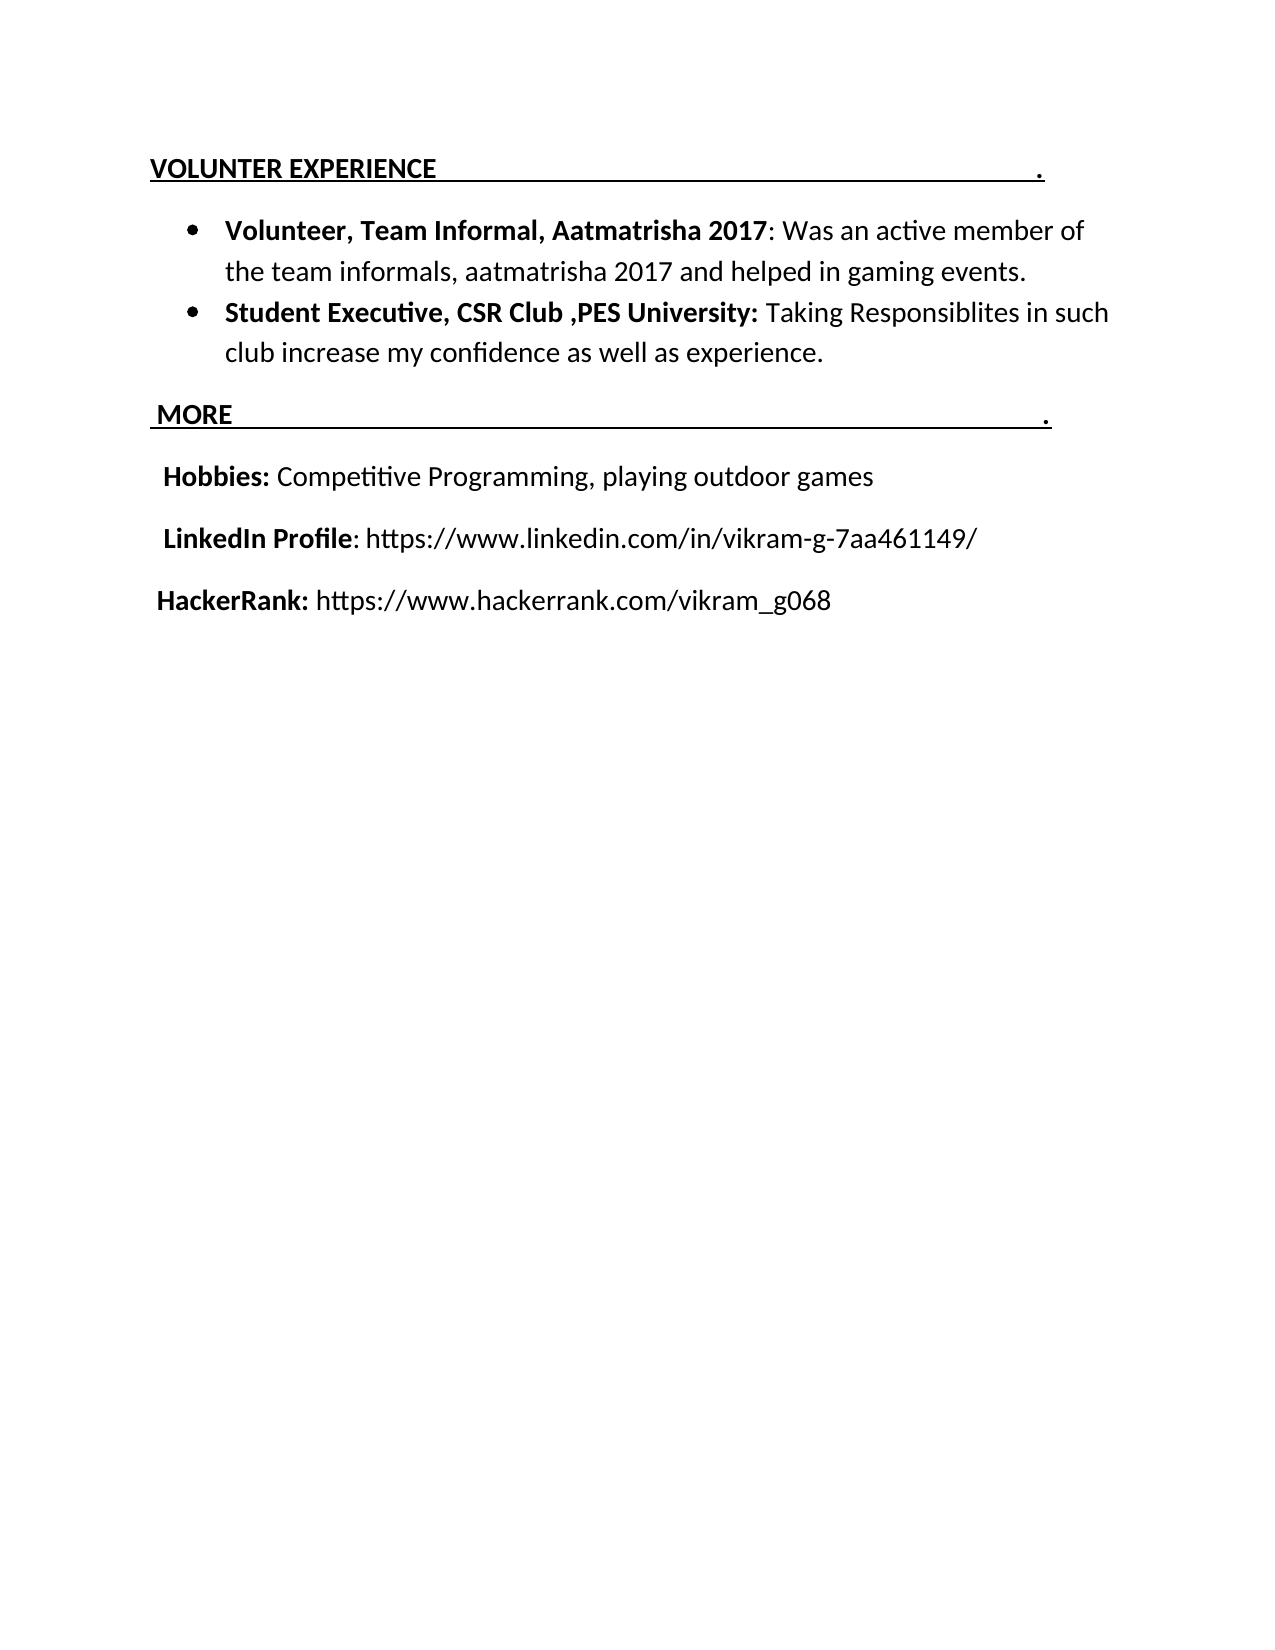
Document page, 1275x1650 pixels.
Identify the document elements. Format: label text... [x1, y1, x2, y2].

list Student Executive, CSR Club ,PES University: Taking Responsiblites in such club increase my confidence as well as experience. [187, 294, 1125, 370]
text VOLUNTER EXPERIENCE . [150, 150, 1125, 186]
text LinkedIn Profile: https://www.linkedin.com/in/vikram-g-7aa461149/ [150, 520, 1125, 556]
text MORE . [150, 396, 1125, 432]
list Volunteer, Team Informal, Aatmatrisha 2017: Was an active member of the team informals, aatmatrisha 2017 and helped in gaming events. [187, 212, 1125, 288]
text HackerRank: https://www.hackerrank.com/vikram_g068 [150, 582, 1125, 617]
text Hobbies: Competitive Programming, playing outdoor games [150, 458, 1125, 494]
